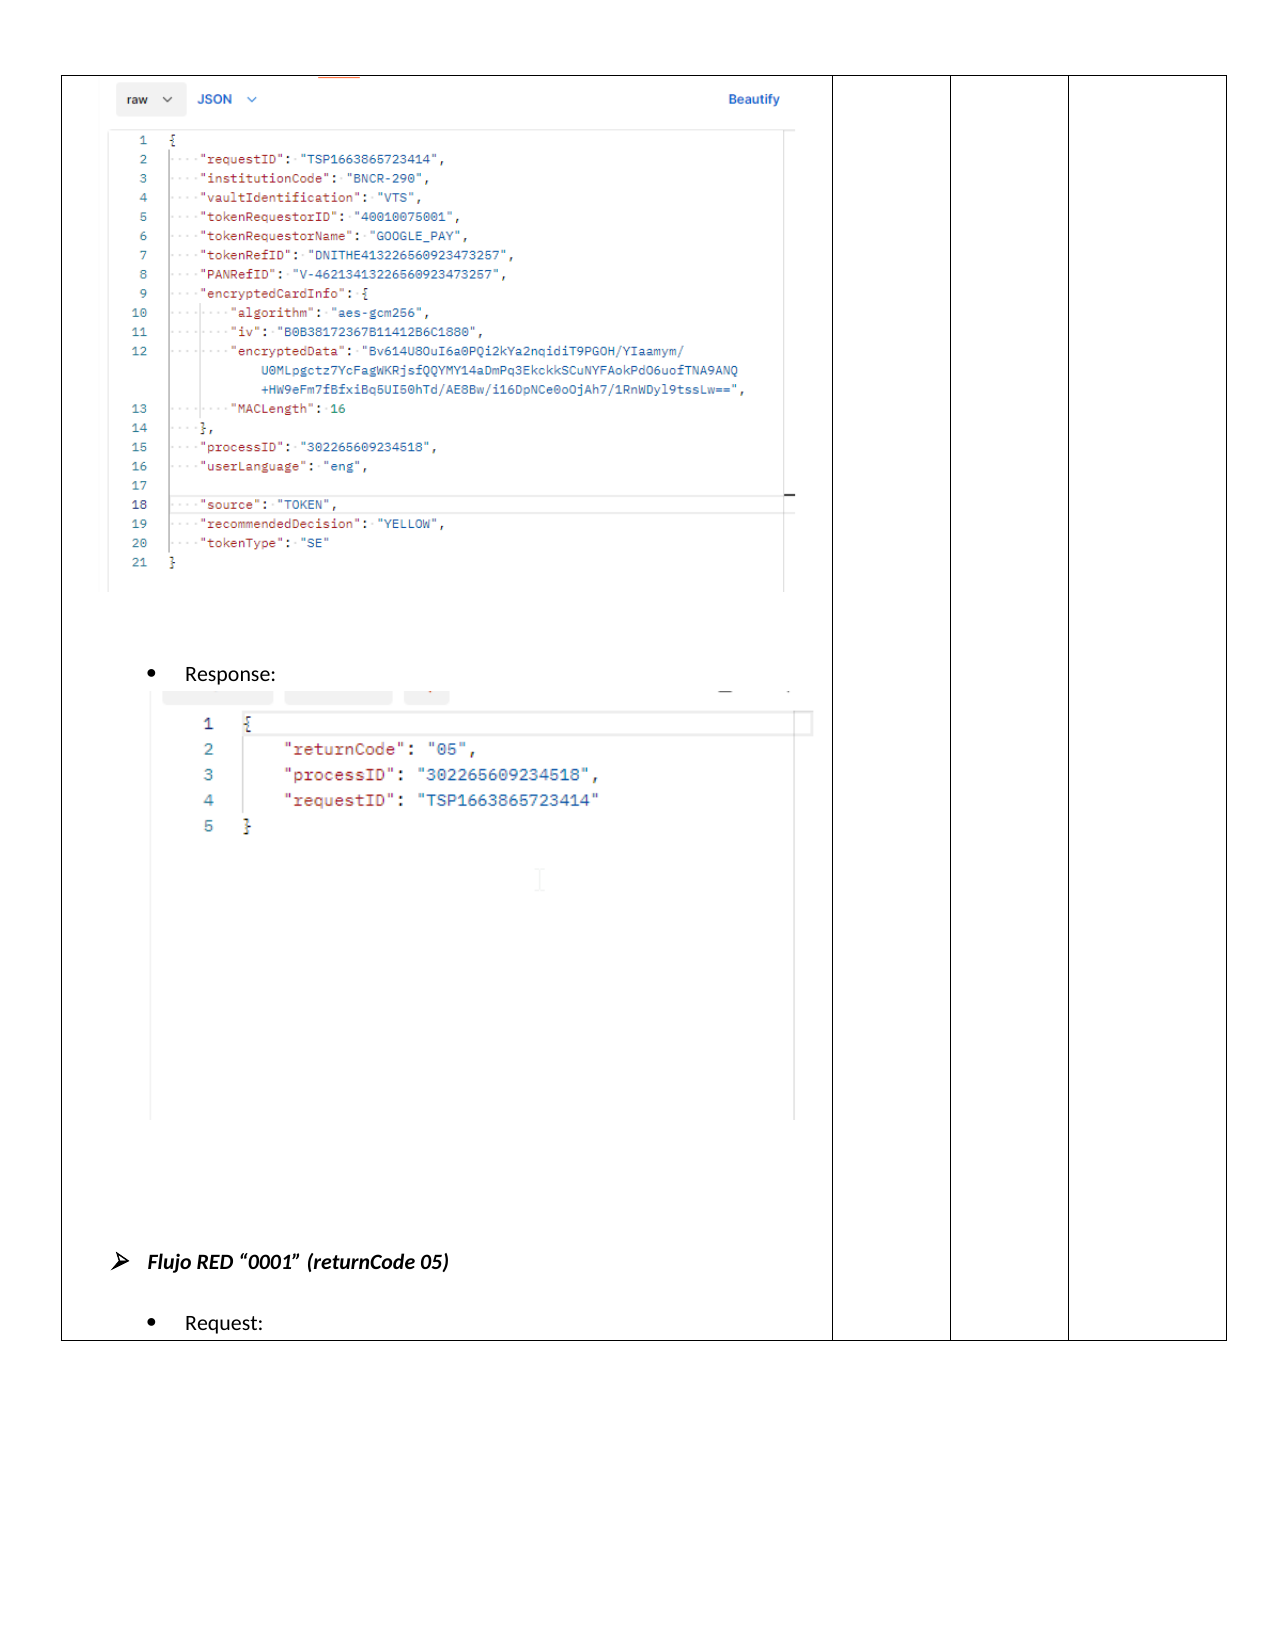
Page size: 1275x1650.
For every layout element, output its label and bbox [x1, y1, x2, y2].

table_cell [951, 76, 1068, 1340]
table_cell [1069, 76, 1226, 1340]
table_cell [833, 76, 950, 1340]
picture [98, 76, 796, 592]
table_cell [62, 76, 832, 1340]
picture [147, 691, 822, 1120]
